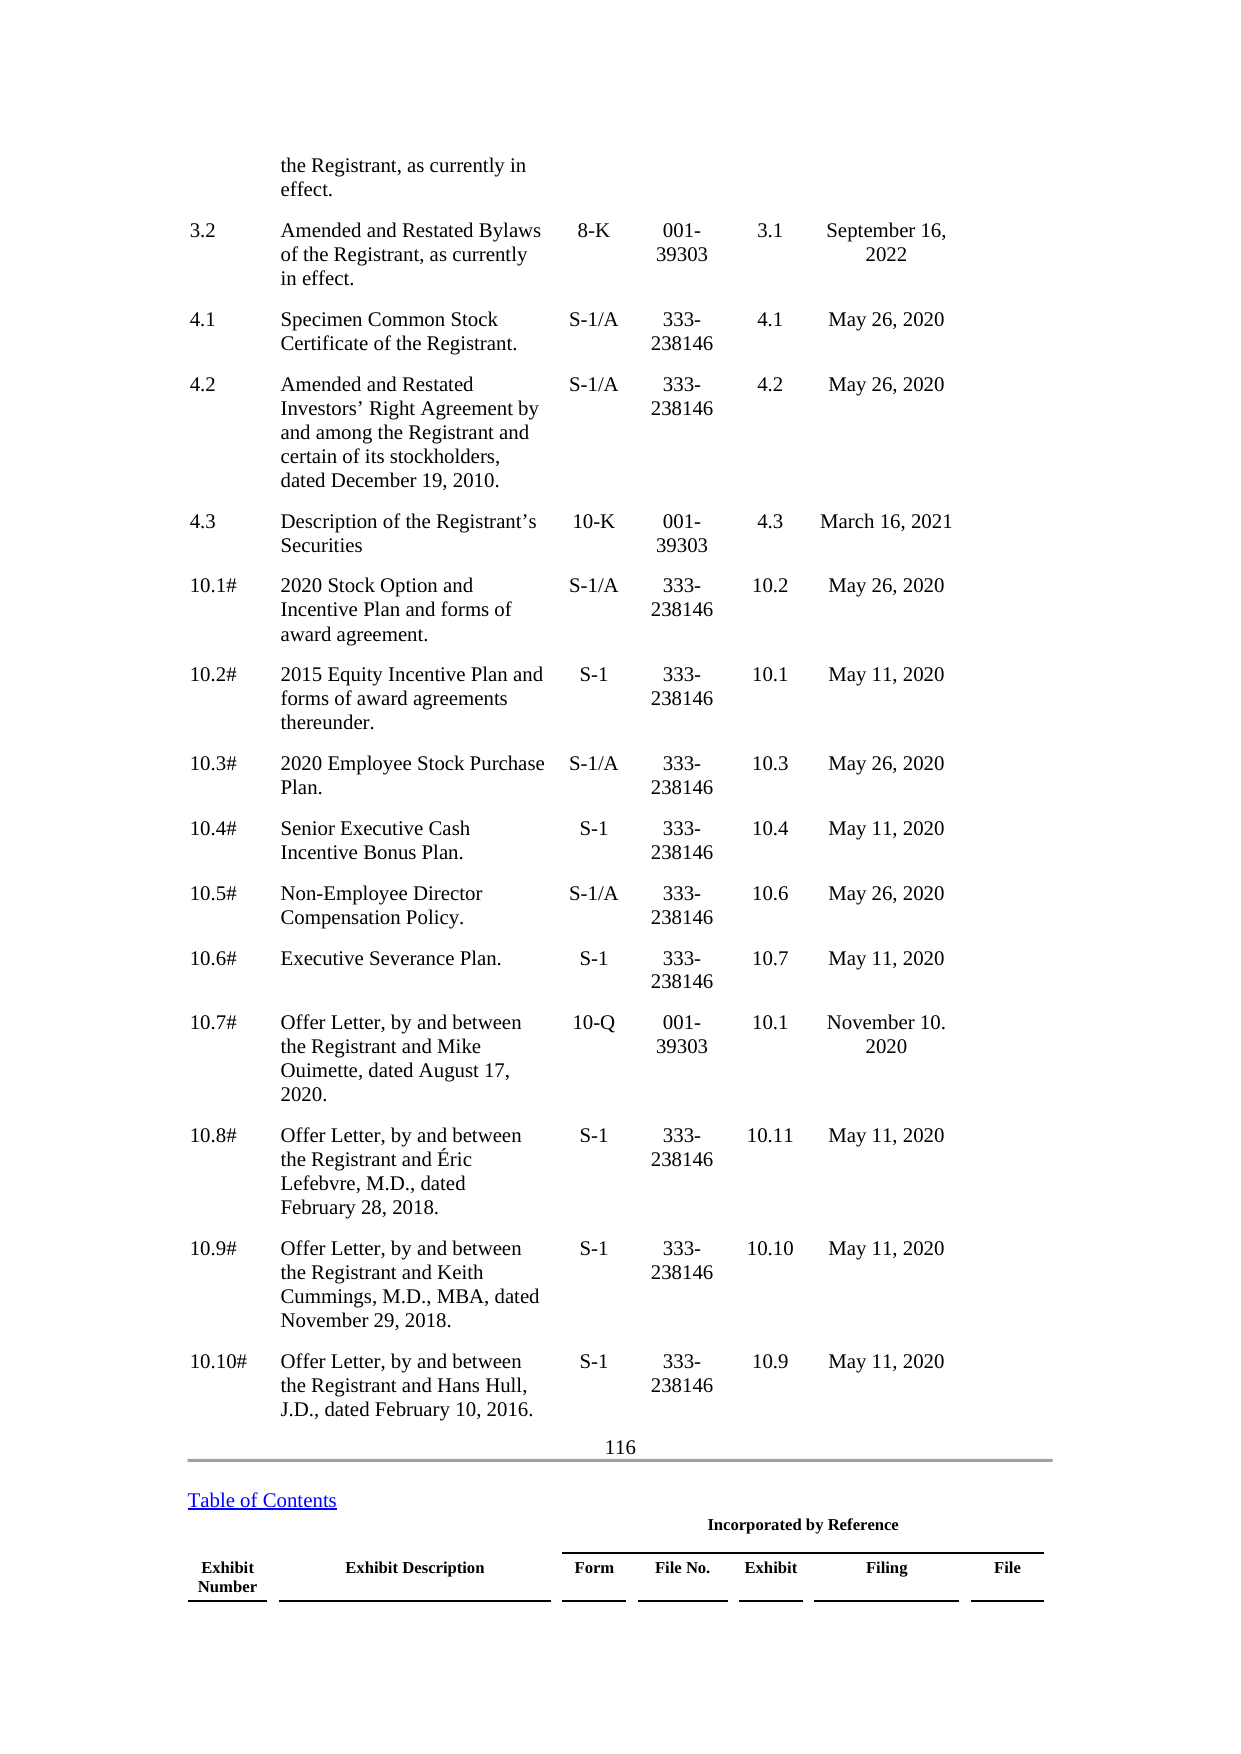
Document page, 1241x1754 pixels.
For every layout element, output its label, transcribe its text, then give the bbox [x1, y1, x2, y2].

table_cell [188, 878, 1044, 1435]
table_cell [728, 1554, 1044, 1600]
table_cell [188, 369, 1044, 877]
text 116 [187, 1435, 1053, 1458]
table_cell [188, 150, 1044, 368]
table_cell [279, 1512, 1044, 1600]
text Table of Contents [187, 1487, 1053, 1512]
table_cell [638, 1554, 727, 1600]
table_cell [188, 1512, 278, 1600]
